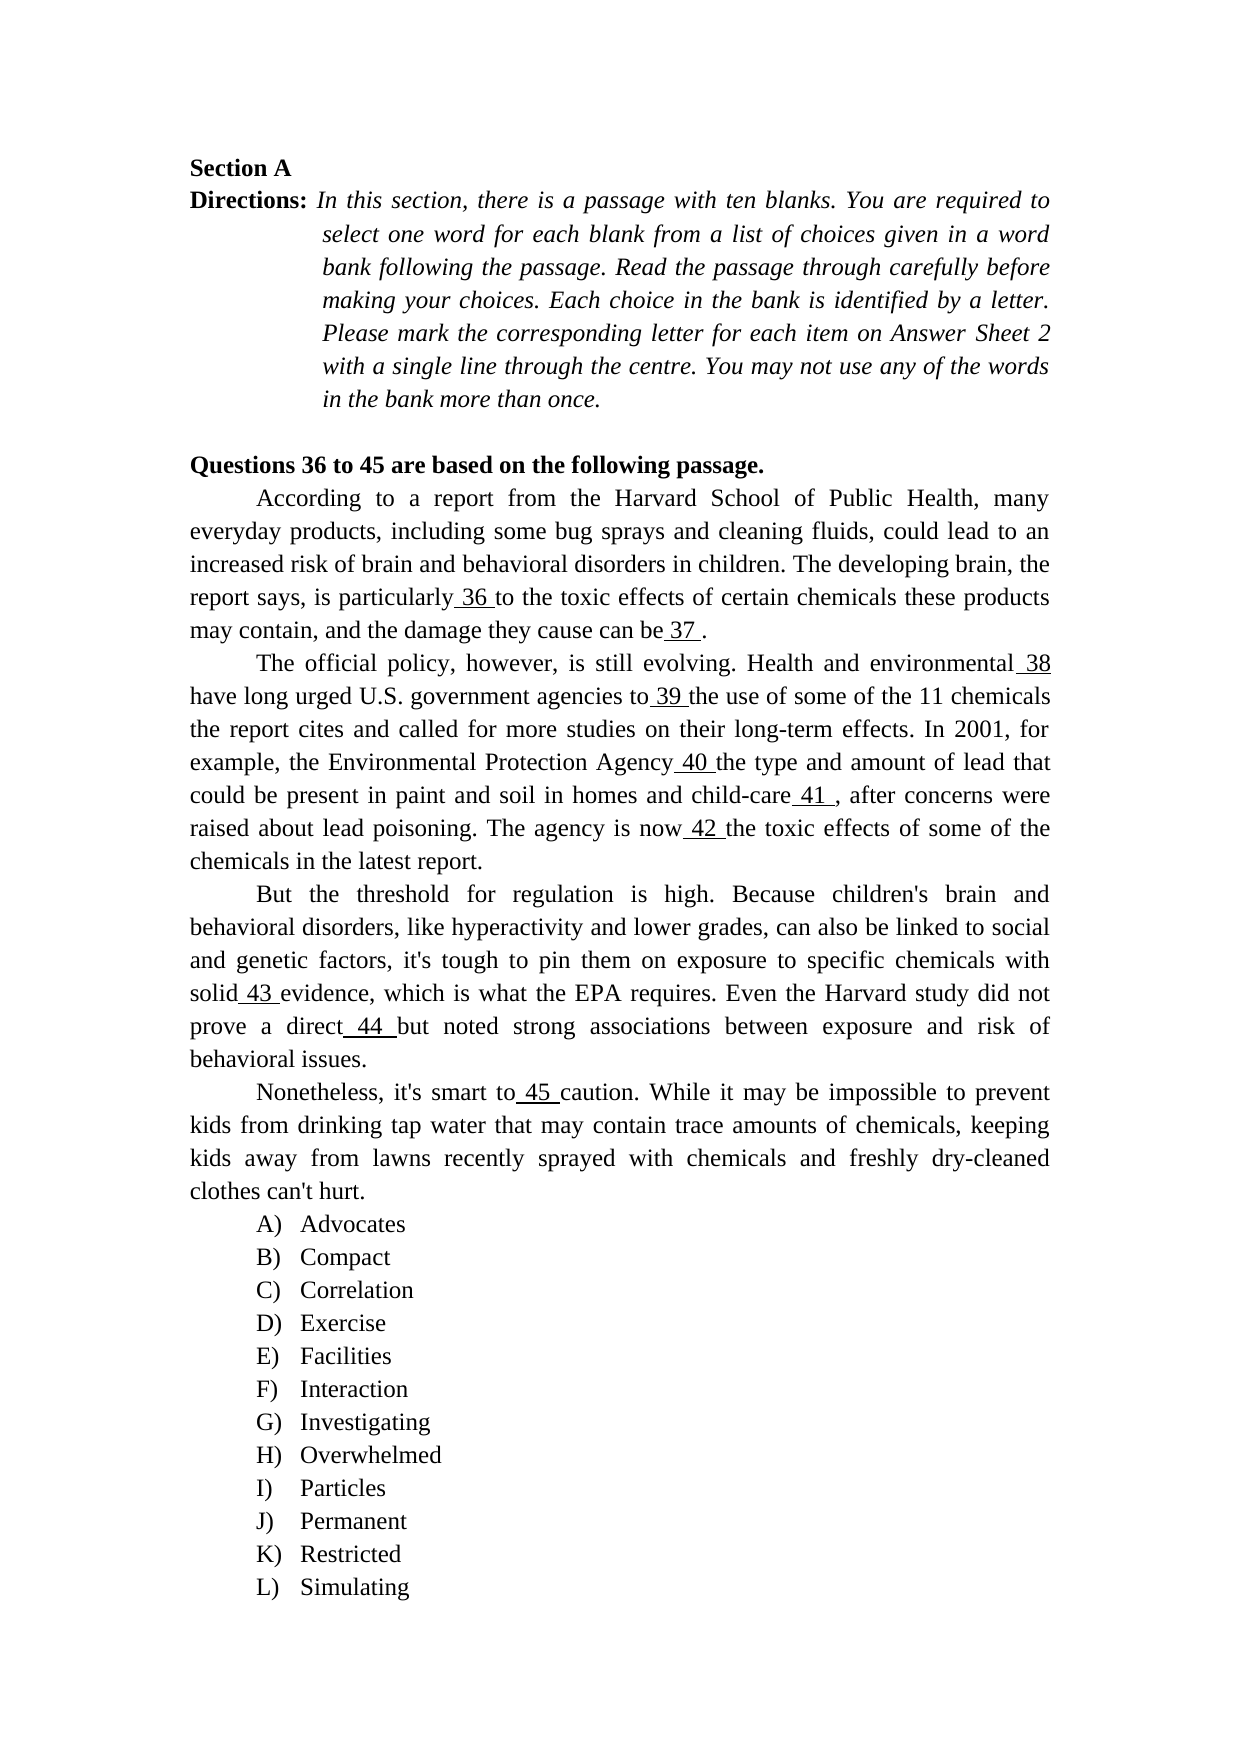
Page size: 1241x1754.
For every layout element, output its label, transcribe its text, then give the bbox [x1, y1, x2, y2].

text Questions 36 to 45 are based on the following passage. [189, 448, 1051, 481]
list Correlation [189, 1273, 1051, 1306]
list Advocates [189, 1207, 1051, 1240]
text Nonetheless, it's smart to 45 caution. While it may be impossible to prevent kids from drinking tap water that may contain trace amounts of chemicals, keeping kids away from lawns recently sprayed with chemicals and freshly dry-cleaned clothes can't hurt. [189, 1075, 1051, 1207]
text But the threshold for regulation is high. Because children's brain and behavioral disorders, like hyperactivity and lower grades, can also be linked to social and genetic factors, it's tough to pin them on exposure to specific chemicals with solid 43 evidence, which is what the EPA requires. Even the Harvard study did not prove a direct 44 but noted strong associations between exposure and risk of behavioral issues. [189, 877, 1051, 1075]
list Overwhelmed [189, 1438, 1051, 1471]
list Compact [189, 1240, 1051, 1273]
list Restricted [189, 1537, 1051, 1570]
text Directions: In this section, there is a passage with ten blanks. You are required to select one word for each blank from a list of choices given in a word bank following the passage. Read the passage through carefully before making your choices. Each choice in the bank is identified by a letter. Please mark the corresponding letter for each item on Answer Sheet 2 with a single line through the centre. You may not use any of the words in the bank more than once. [189, 183, 1051, 415]
text The official policy, however, is still evolving. Health and environmental 38 have long urged U.S. government agencies to 39 the use of some of the 11 chemicals the report cites and called for more studies on their long-term effects. In 2001, for example, the Environmental Protection Agency 40 the type and amount of lead that could be present in paint and soil in homes and child-care 41 , after concerns were raised about lead poisoning. The agency is now 42 the toxic effects of some of the chemicals in the latest report. [189, 646, 1051, 877]
list Investigating [189, 1405, 1051, 1438]
list Interaction [189, 1372, 1051, 1405]
list Permanent [189, 1504, 1051, 1537]
list Exercise [189, 1306, 1051, 1339]
list Particles [189, 1471, 1051, 1504]
list Simulating [189, 1570, 1051, 1603]
text Section A [189, 151, 1051, 183]
text According to a report from the Harvard School of Public Health, many everyday products, including some bug sprays and cleaning fluids, could lead to an increased risk of brain and behavioral disorders in children. The developing brain, the report says, is particularly 36 to the toxic effects of certain chemicals these products may contain, and the damage they cause can be 37 . [189, 481, 1051, 646]
list Facilities [189, 1339, 1051, 1372]
